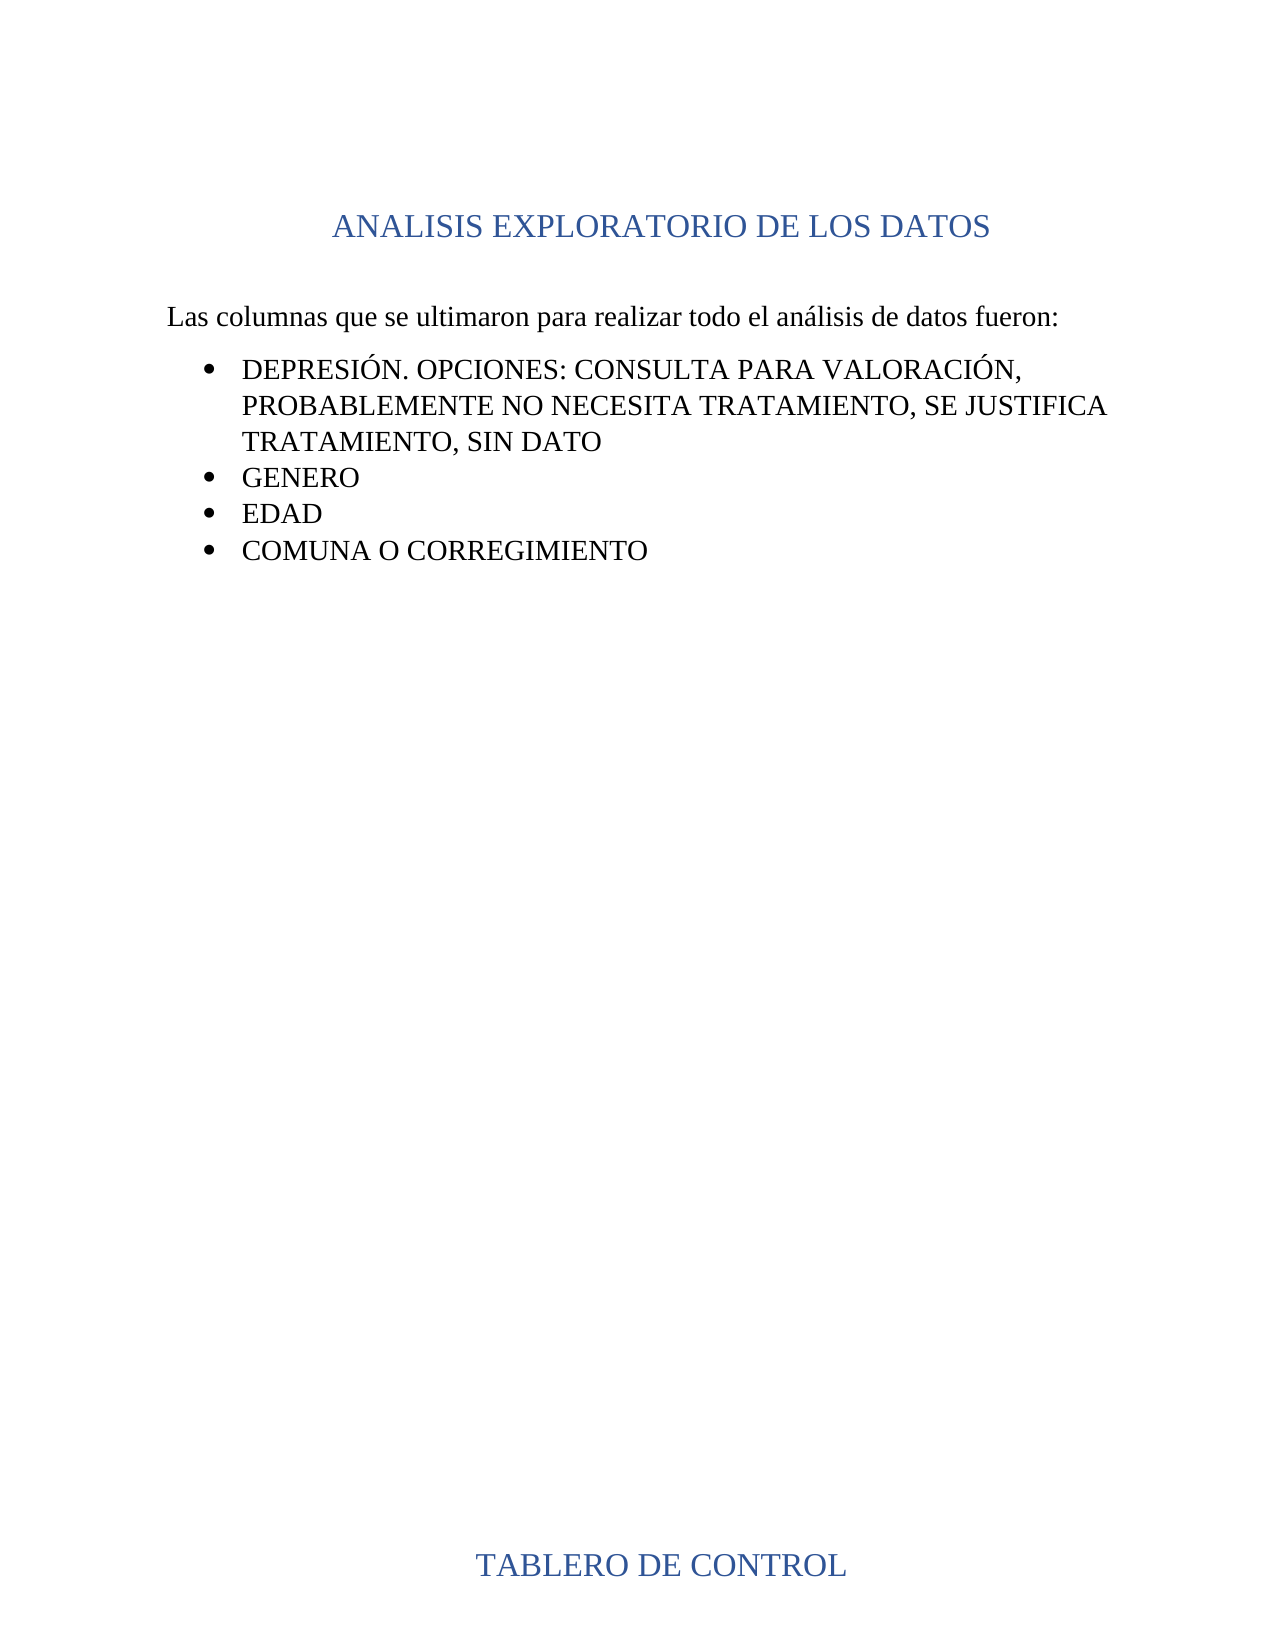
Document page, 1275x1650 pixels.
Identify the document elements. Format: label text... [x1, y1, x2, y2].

subtitle ANALISIS EXPLORATORIO DE LOS DATOS [167, 206, 1156, 244]
list DEPRESIÓN. OPCIONES: CONSULTA PARA VALORACIÓN, PROBABLEMENTE NO NECESITA TRATAMIENTO, SE JUSTIFICA TRATAMIENTO, SIN DATO [204, 352, 1156, 458]
subtitle TABLERO DE CONTROL [167, 1545, 1156, 1583]
list GENERO [204, 460, 1156, 494]
text Las columnas que se ultimaron para realizar todo el análisis de datos fueron: [167, 299, 1156, 333]
list EDAD [204, 497, 1156, 530]
list COMUNA O CORREGIMIENTO [204, 533, 1156, 567]
